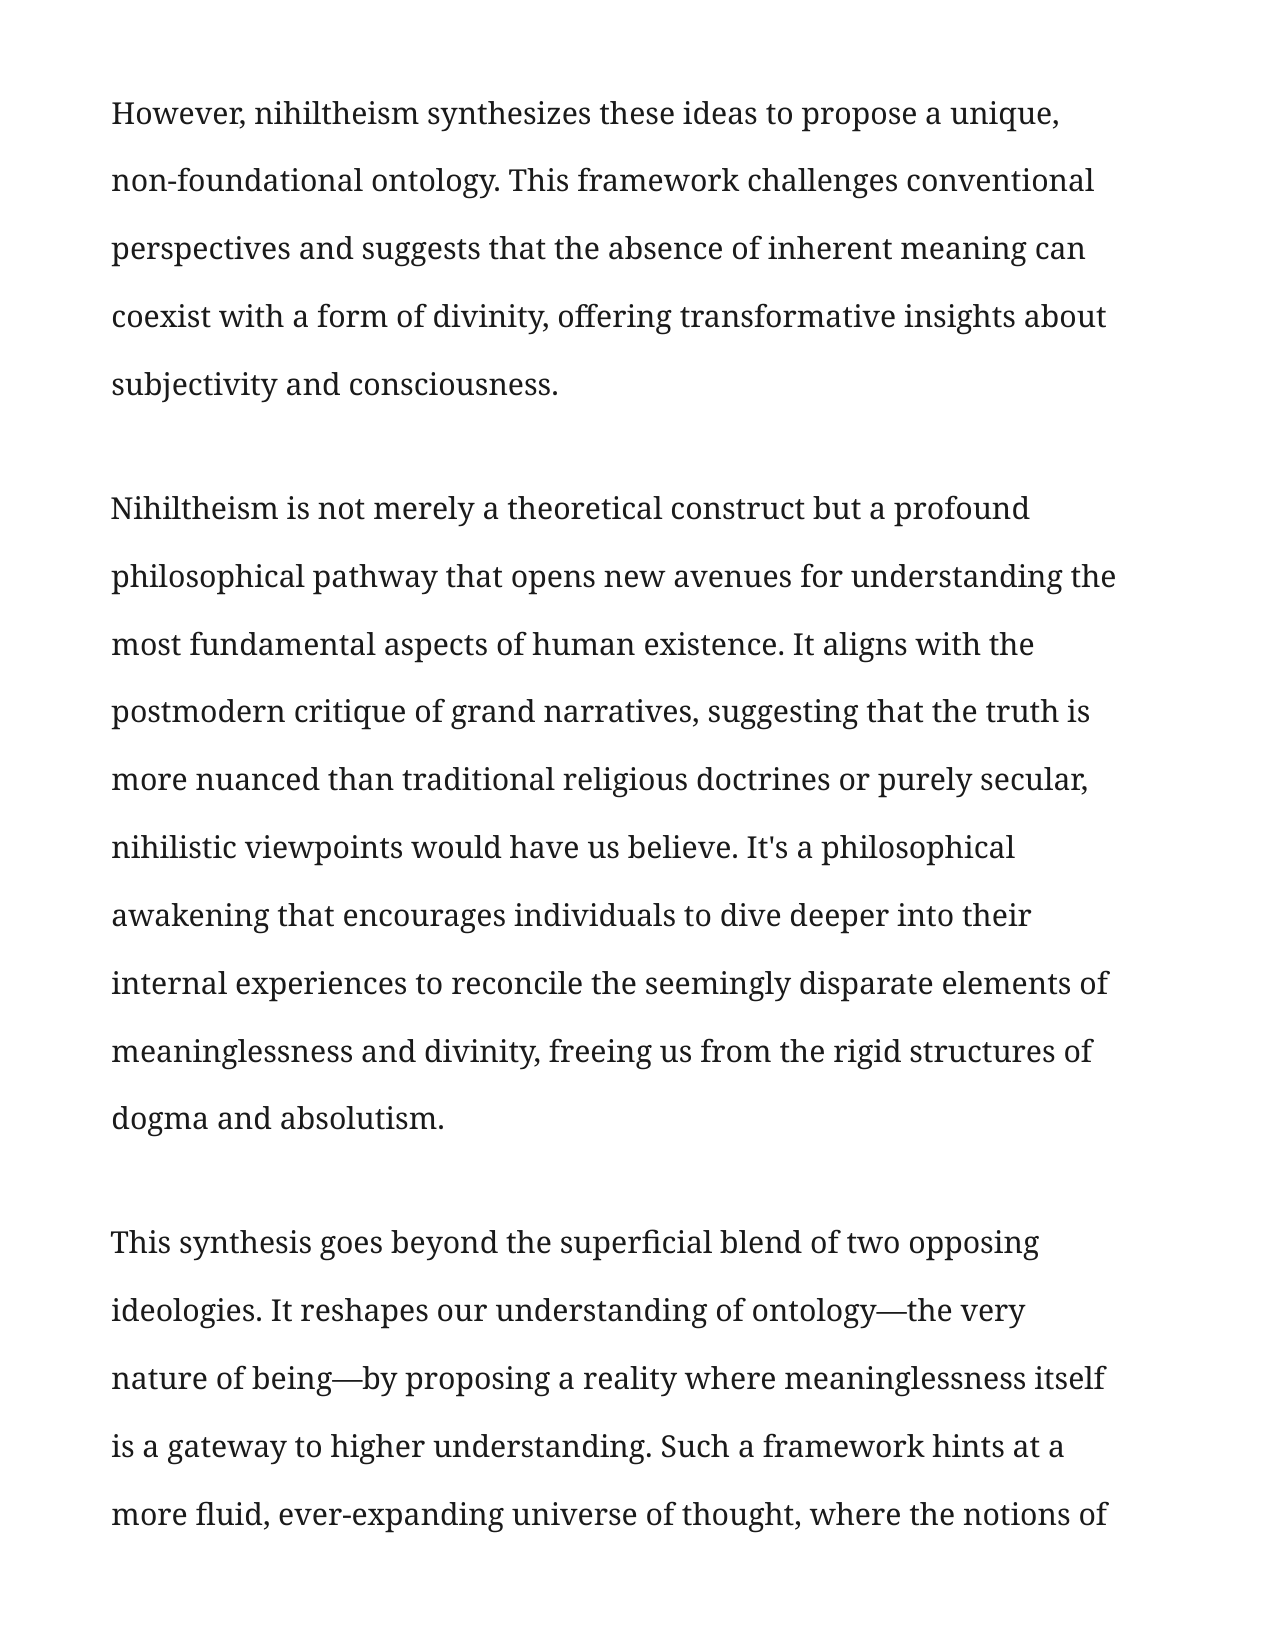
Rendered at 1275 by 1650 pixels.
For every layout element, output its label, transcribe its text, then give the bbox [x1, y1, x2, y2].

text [110, 92, 1128, 404]
text Nihiltheism is not merely a theoretical construct but a profound philosophical pathway that opens new avenues for understanding the most fundamental aspects of human existence. It aligns with the postmodern critique of grand narratives, suggesting that the truth is more nuanced than traditional religious doctrines or purely secular, nihilistic viewpoints would have us believe. It's a philosophical awakening that encourages individuals to dive deeper into their internal experiences to reconcile the seemingly disparate elements of meaninglessness and divinity, freeing us from the rigid structures of dogma and absolutism. [110, 487, 1128, 1139]
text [110, 1222, 1128, 1534]
